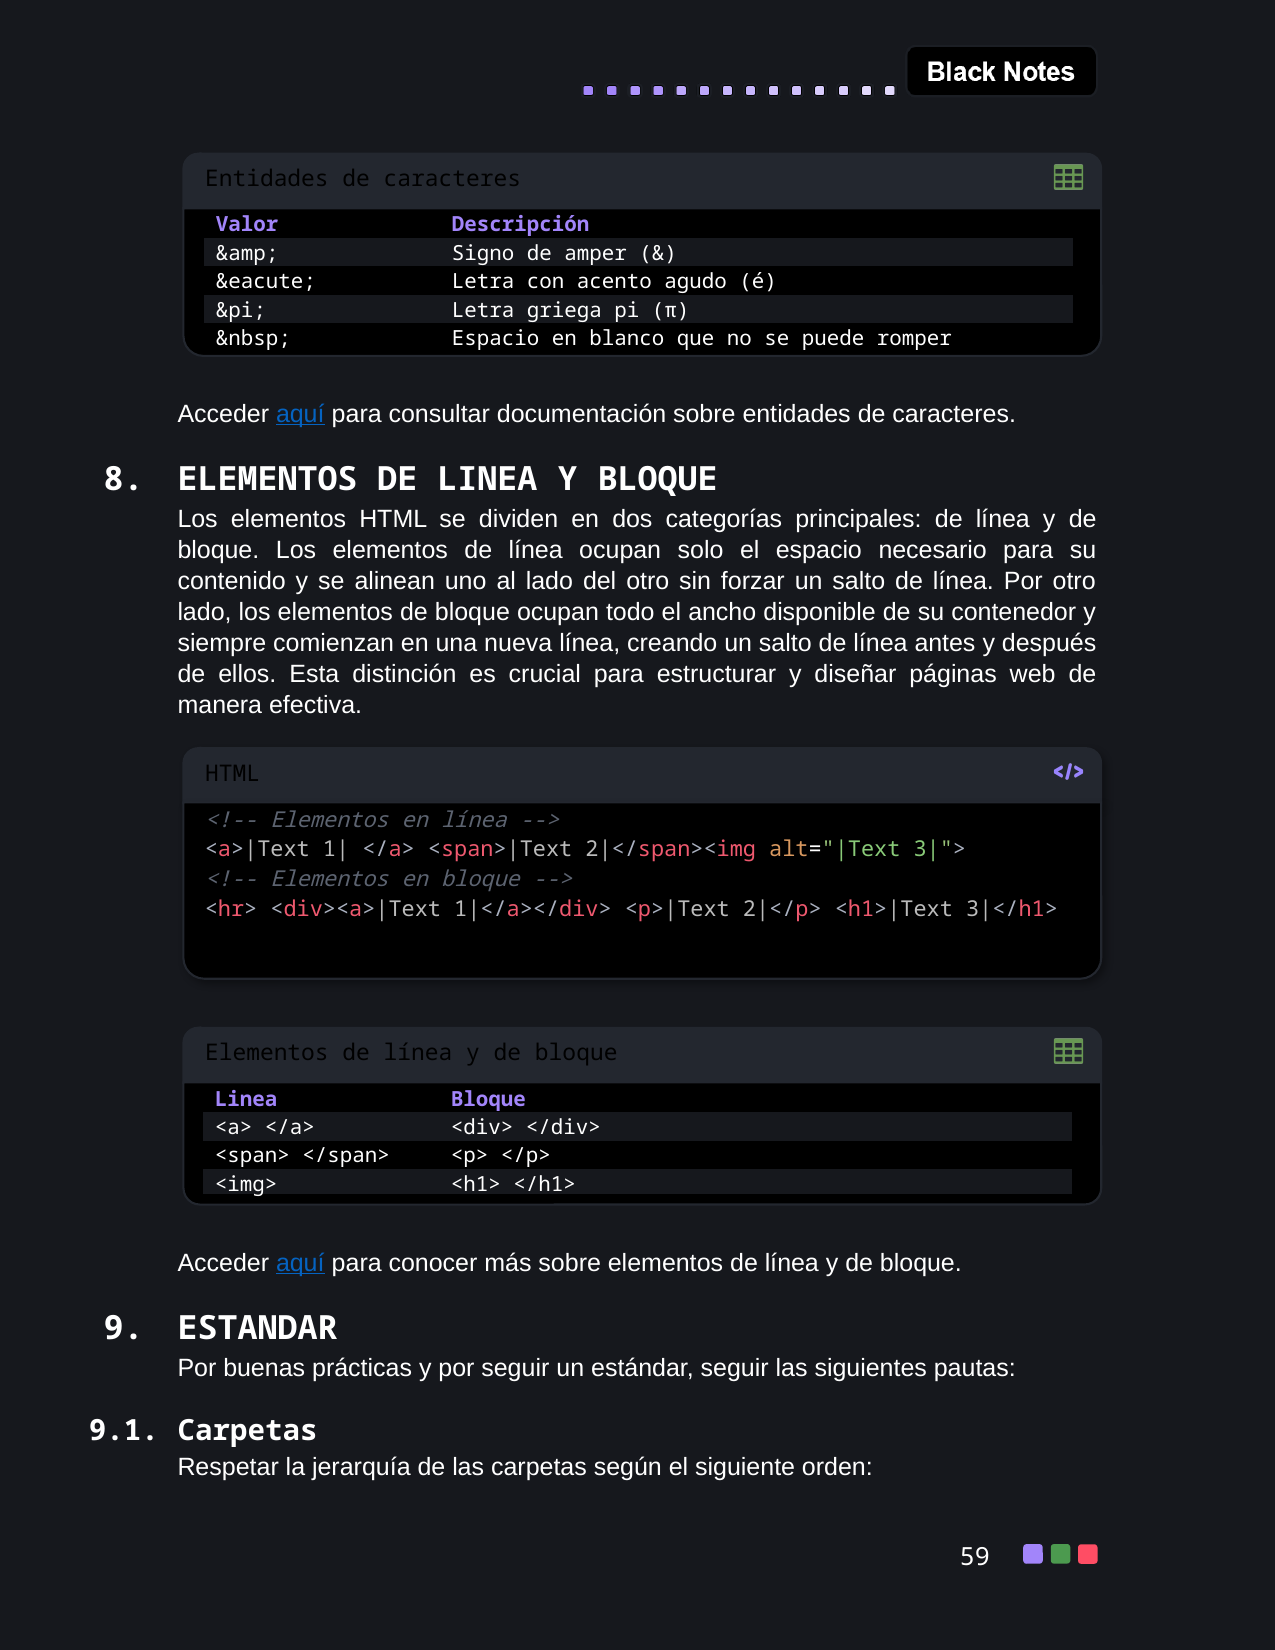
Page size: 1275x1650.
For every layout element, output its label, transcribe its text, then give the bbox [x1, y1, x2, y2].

subtitle ESTANDAR [103, 1304, 1098, 1349]
picture [1053, 756, 1084, 787]
text Respetar la jerarquía de las carpetas según el siguiente orden: [177, 1452, 1098, 1481]
picture [1053, 162, 1084, 192]
picture [581, 45, 1098, 98]
text Por buenas prácticas y por seguir un estándar, seguir las siguientes pautas: [177, 1353, 1098, 1382]
text Acceder aquí para consultar documentación sobre entidades de caracteres. [177, 399, 1098, 428]
text Acceder aquí para conocer más sobre elementos de línea y de bloque. [177, 1248, 1098, 1277]
subtitle ELEMENTOS DE LINEA Y BLOQUE [103, 455, 1098, 500]
text Los elementos HTML se dividen en dos categorías principales: de línea y de bloque. Los elementos de línea ocupan solo el espacio necesario para su contenido y se alinean uno al lado del otro sin forzar un salto de línea. Por otro lado, los elementos de bloque ocupan todo el ancho disponible de su contenedor y siempre comienzan en una nueva línea, creando un salto de línea antes y después de ellos. Esta distinción es crucial para estructurar y diseñar páginas web de manera efectiva. [177, 504, 1098, 719]
picture [1053, 1036, 1084, 1066]
subtitle Carpetas [88, 1409, 1098, 1449]
